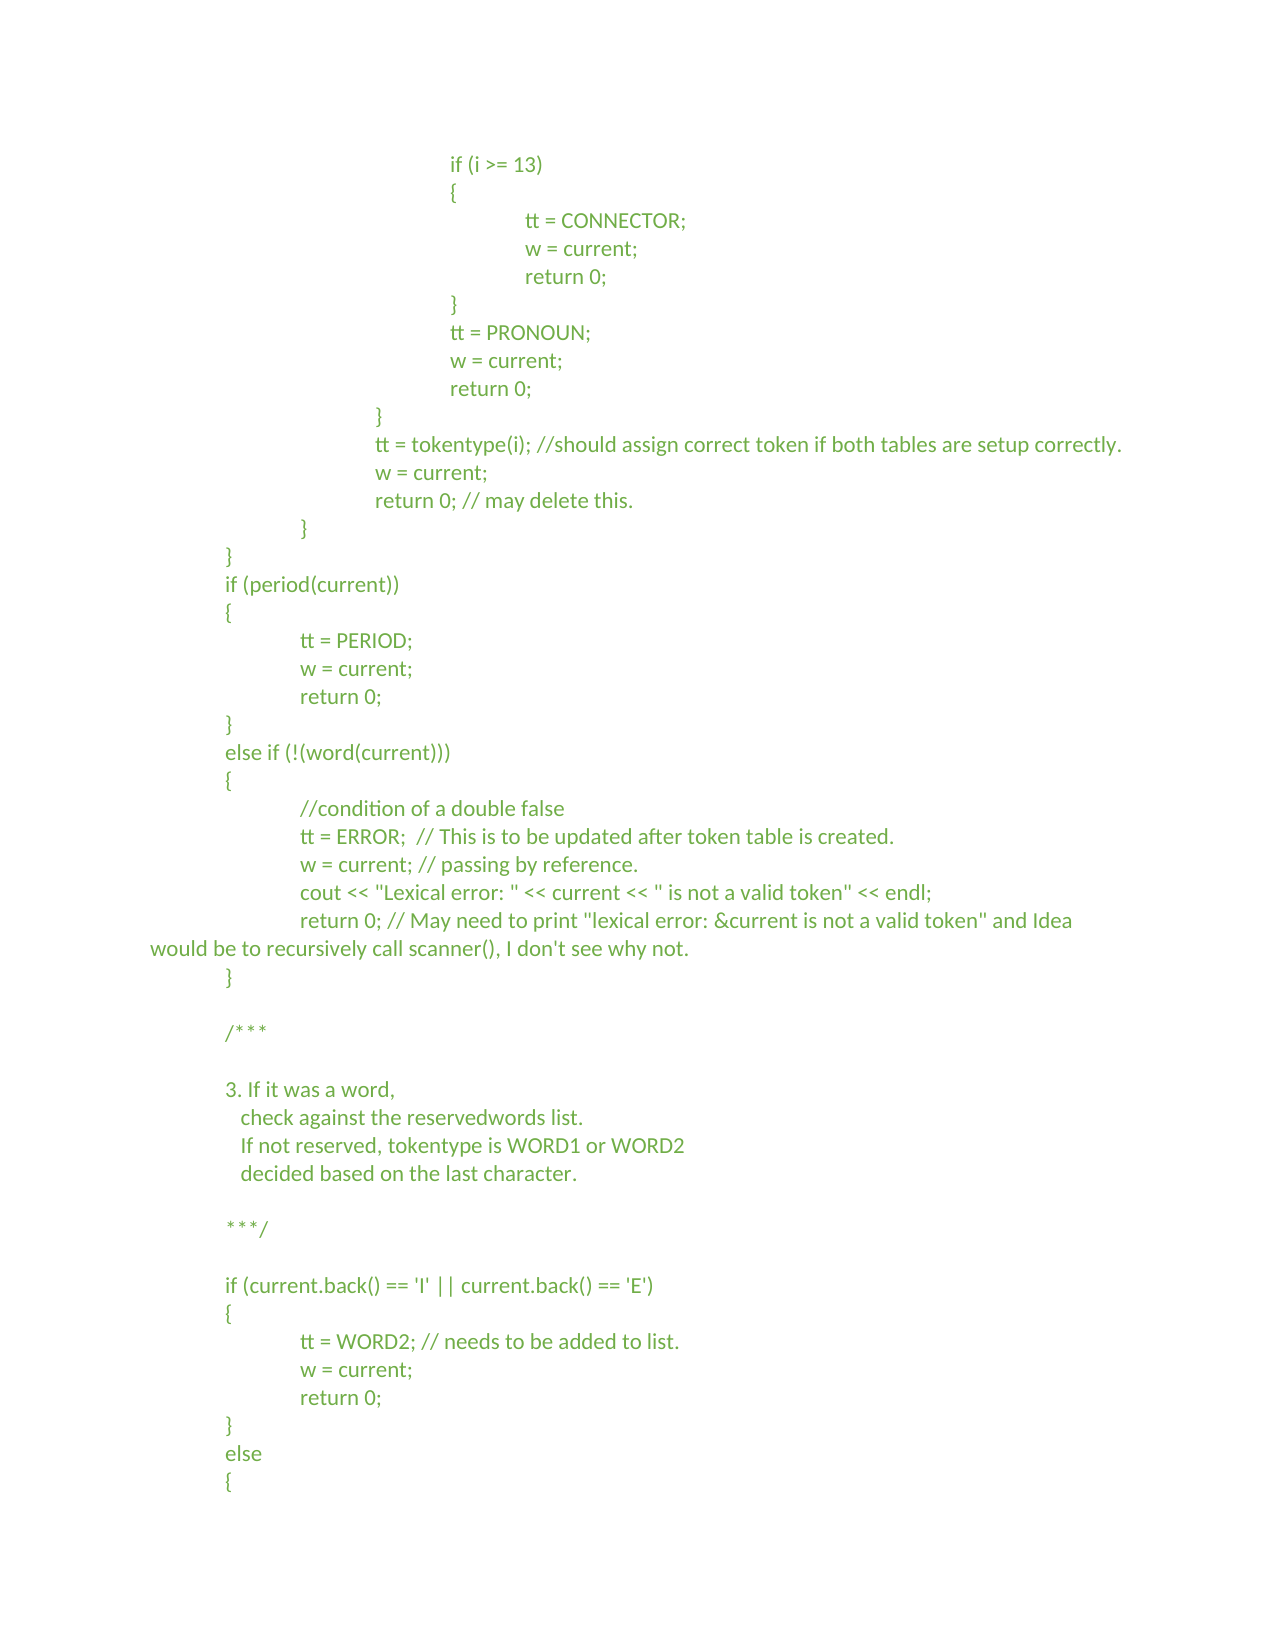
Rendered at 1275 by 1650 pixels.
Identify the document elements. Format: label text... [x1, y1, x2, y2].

text tt = PRONOUN; [150, 318, 1125, 346]
text tt = CONNECTOR; [150, 206, 1125, 234]
text return 0; // may delete this. [150, 486, 1125, 514]
text if (i >= 13) [150, 150, 1125, 178]
text tt = ERROR; // This is to be updated after token table is created. [150, 822, 1125, 851]
text return 0; [150, 1383, 1125, 1411]
text return 0; [150, 374, 1125, 402]
text ***/ [150, 1215, 1125, 1243]
text { [150, 766, 1125, 794]
text w = current; [150, 458, 1125, 486]
text else [150, 1439, 1125, 1467]
text } [150, 710, 1125, 738]
text /*** [150, 1019, 1125, 1047]
text { [150, 598, 1125, 626]
text } [150, 514, 1125, 542]
text return 0; [150, 682, 1125, 710]
text check against the reservedwords list. [150, 1103, 1125, 1131]
text tt = WORD2; // needs to be added to list. [150, 1327, 1125, 1355]
text } [150, 1411, 1125, 1439]
text decided based on the last character. [150, 1159, 1125, 1187]
text { [150, 178, 1125, 206]
text } [150, 402, 1125, 430]
text { [150, 1467, 1125, 1495]
text if (current.back() == 'I' || current.back() == 'E') [150, 1271, 1125, 1299]
text } [150, 290, 1125, 318]
text } [150, 542, 1125, 570]
text w = current; // passing by reference. [150, 851, 1125, 878]
text w = current; [150, 1355, 1125, 1383]
text } [150, 963, 1125, 991]
text tt = tokentype(i); //should assign correct token if both tables are setup correctly. [150, 430, 1125, 458]
text w = current; [150, 346, 1125, 374]
text tt = PERIOD; [150, 626, 1125, 654]
text { [150, 1299, 1125, 1327]
text 3. If it was a word, [150, 1075, 1125, 1103]
text return 0; // May need to print "lexical error: &current is not a valid token" and Idea would be to recursively call scanner(), I don't see why not. [150, 907, 1125, 963]
text cout << "Lexical error: " << current << " is not a valid token" << endl; [150, 878, 1125, 907]
text if (period(current)) [150, 570, 1125, 598]
text //condition of a double false [150, 794, 1125, 822]
text w = current; [150, 234, 1125, 262]
text else if (!(word(current))) [150, 738, 1125, 766]
text w = current; [150, 654, 1125, 682]
text If not reserved, tokentype is WORD1 or WORD2 [150, 1131, 1125, 1159]
text return 0; [150, 262, 1125, 290]
